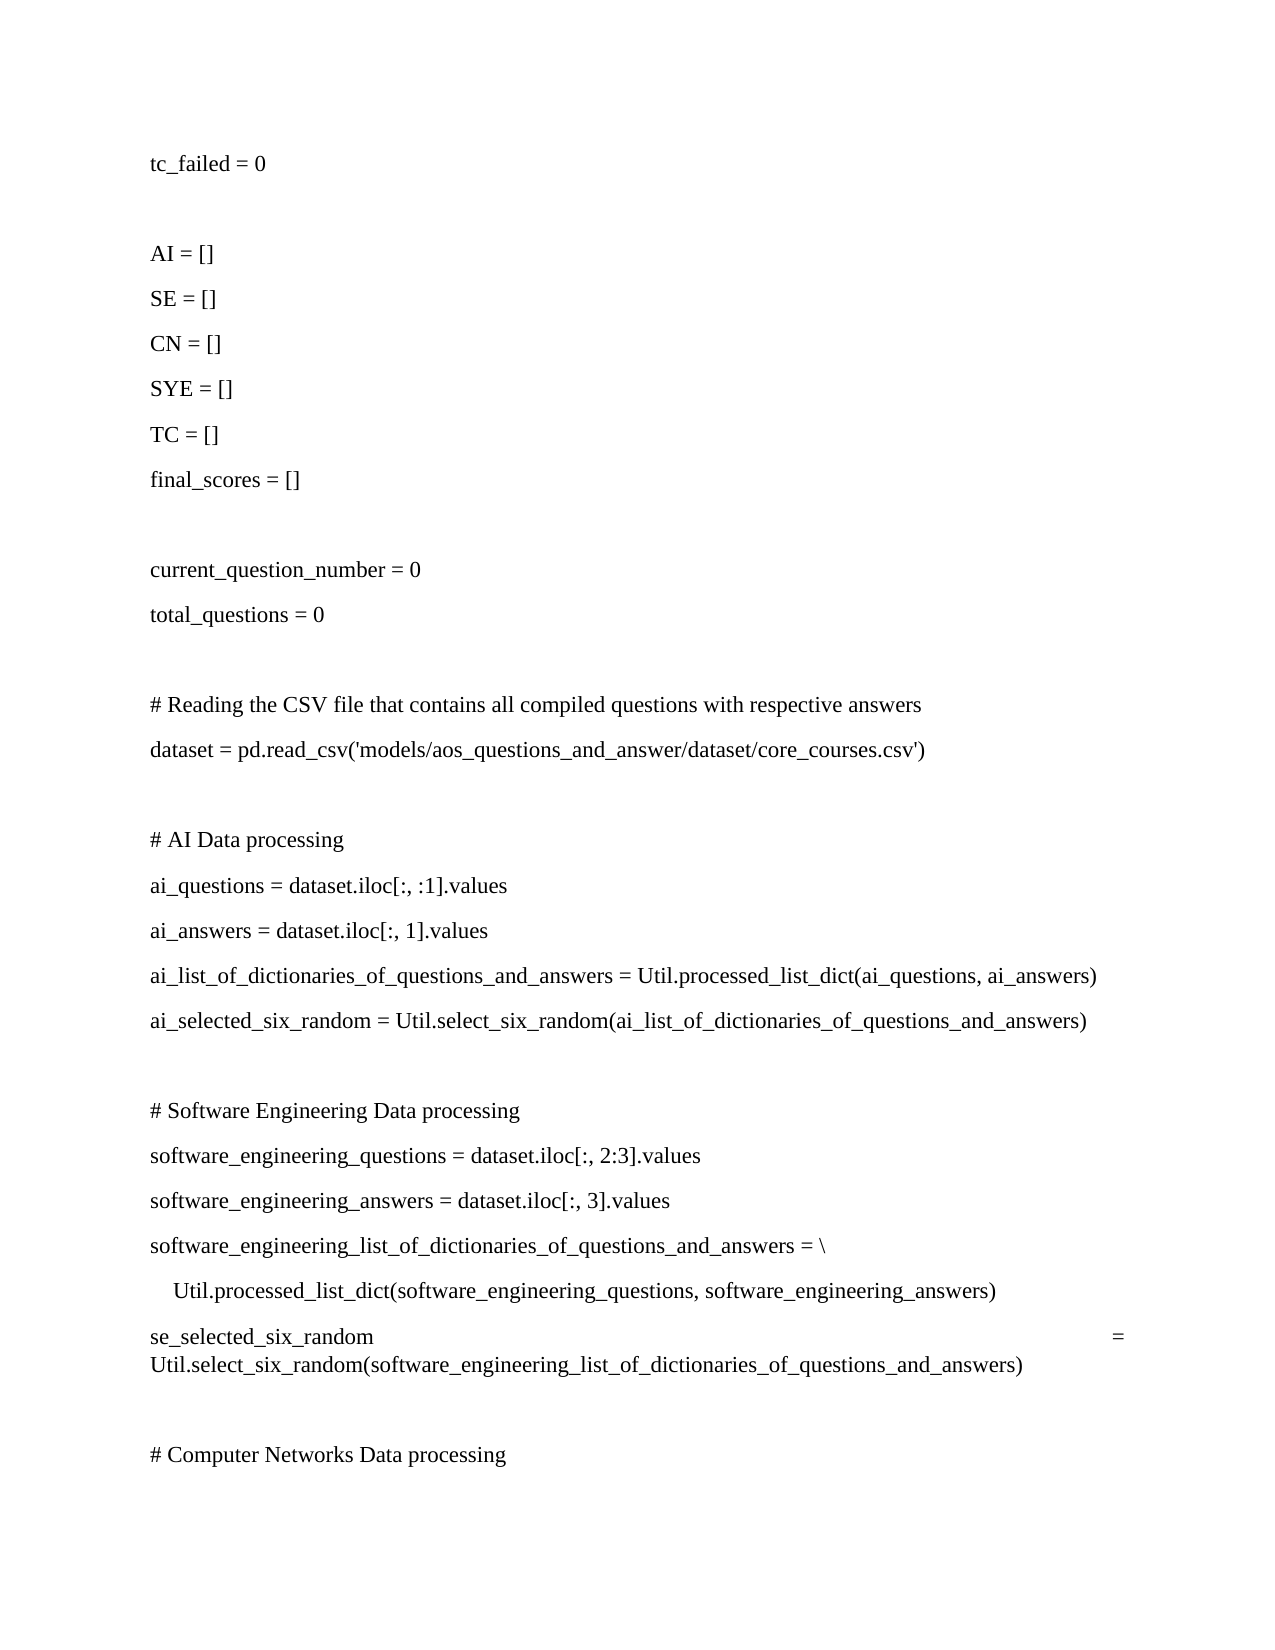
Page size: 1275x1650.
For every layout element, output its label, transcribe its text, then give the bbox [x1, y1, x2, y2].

text tc_failed = 0 [150, 150, 1125, 176]
text AI = [] [150, 240, 1125, 267]
text # Computer Networks Data processing [150, 1441, 1125, 1468]
text dataset = pd.read_csv('models/aos_questions_and_answer/dataset/core_courses.csv') [150, 736, 1125, 763]
text # Software Engineering Data processing [150, 1097, 1125, 1123]
text CN = [] [150, 330, 1125, 357]
text ai_answers = dataset.iloc[:, 1].values [150, 917, 1125, 943]
text Util.processed_list_dict(software_engineering_questions, software_engineering_answers) [150, 1278, 1125, 1304]
text # Reading the CSV file that contains all compiled questions with respective answers [150, 691, 1125, 718]
text # AI Data processing [150, 827, 1125, 853]
text current_question_number = 0 [150, 556, 1125, 582]
text ai_list_of_dictionaries_of_questions_and_answers = Util.processed_list_dict(ai_questions, ai_answers) [150, 962, 1125, 988]
text TC = [] [150, 421, 1125, 447]
text se_selected_six_random = Util.select_six_random(software_engineering_list_of_dictionaries_of_questions_and_answers) [150, 1323, 1125, 1377]
text SYE = [] [150, 376, 1125, 402]
text software_engineering_list_of_dictionaries_of_questions_and_answers = \ [150, 1232, 1125, 1259]
text ai_questions = dataset.iloc[:, :1].values [150, 872, 1125, 898]
text total_questions = 0 [150, 601, 1125, 627]
text software_engineering_answers = dataset.iloc[:, 3].values [150, 1187, 1125, 1214]
text software_engineering_questions = dataset.iloc[:, 2:3].values [150, 1142, 1125, 1169]
text ai_selected_six_random = Util.select_six_random(ai_list_of_dictionaries_of_questions_and_answers) [150, 1007, 1125, 1033]
text SE = [] [150, 285, 1125, 312]
text final_scores = [] [150, 466, 1125, 492]
